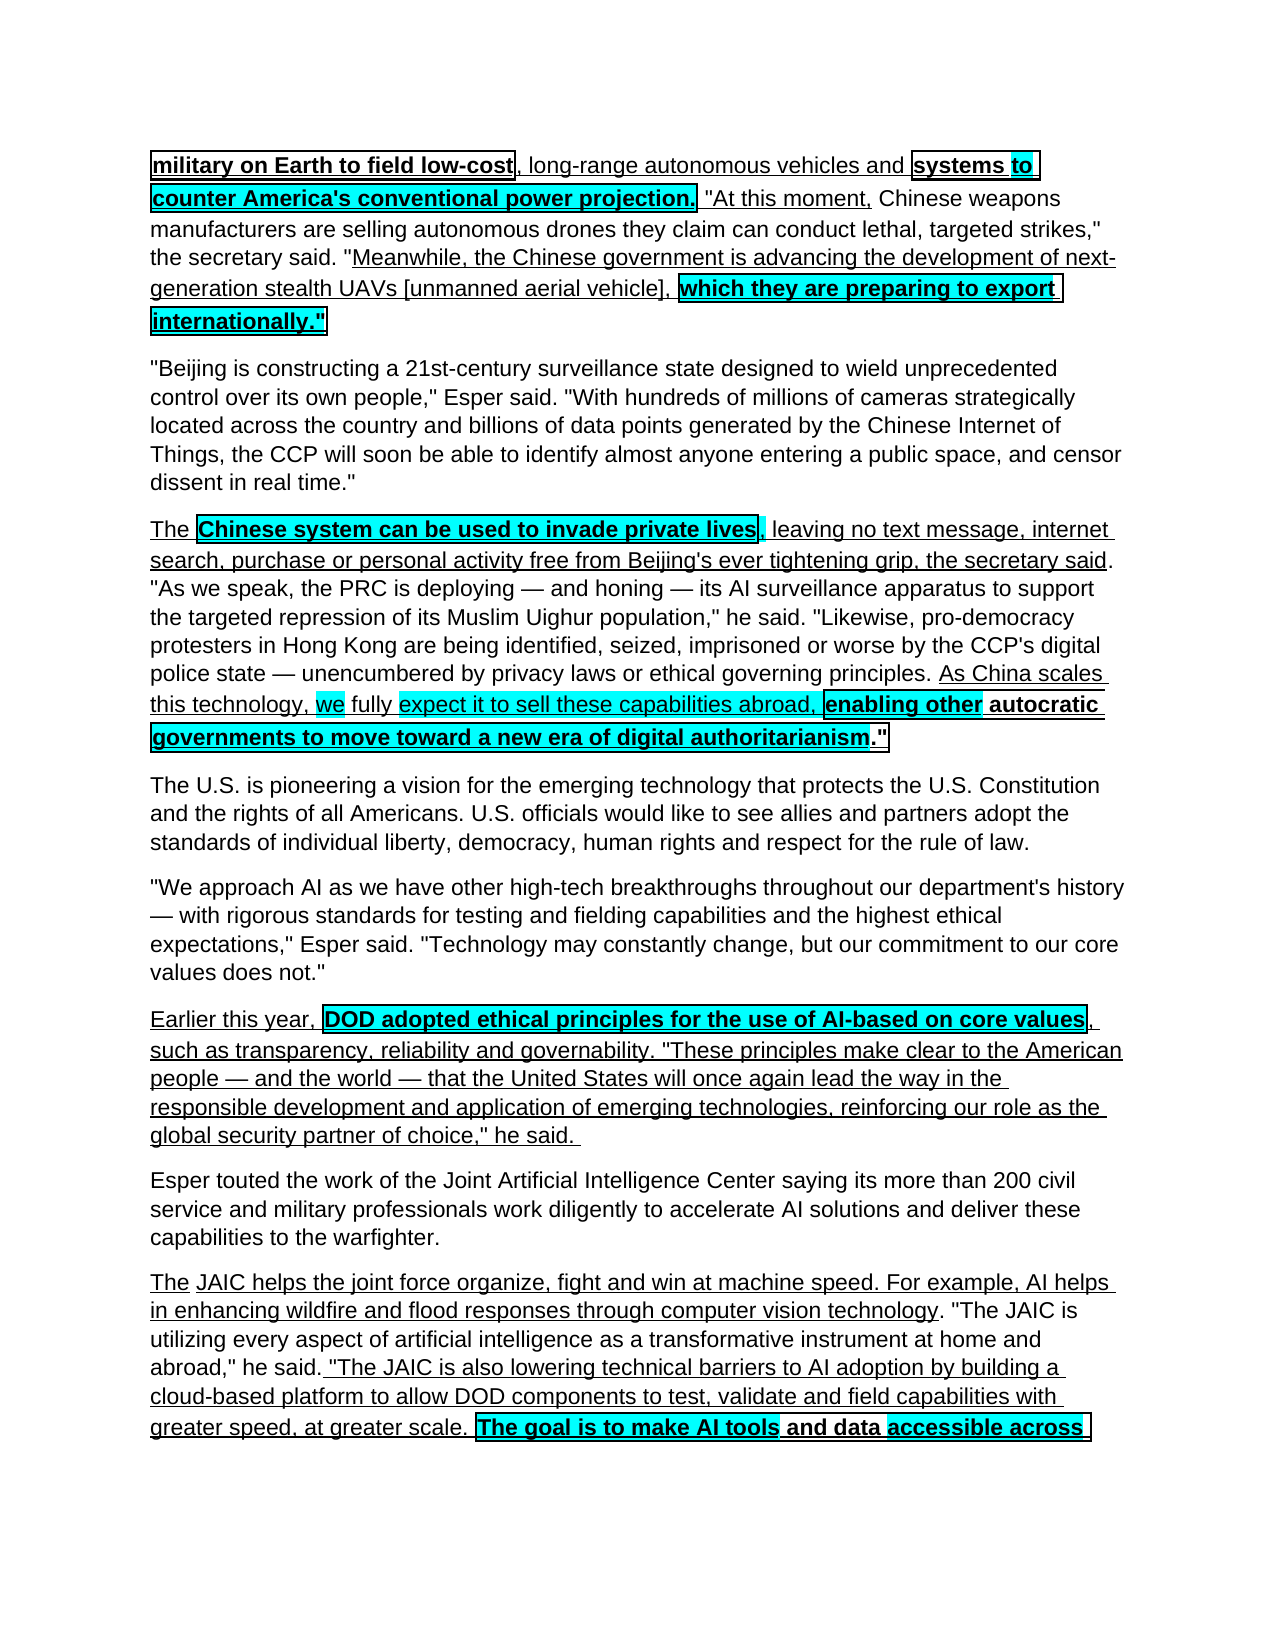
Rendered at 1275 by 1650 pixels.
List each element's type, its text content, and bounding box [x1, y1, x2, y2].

text "Beijing is constructing a 21st-century surveillance state designed to wield unprecedented control over its own people," Esper said. "With hundreds of millions of cameras strategically located across the country and billions of data points generated by the Chinese Internet of Things, the CCP will soon be able to identify almost anyone entering a public space, and censor dissent in real time." [150, 355, 1125, 495]
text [150, 1269, 1125, 1442]
text Earlier this year, DOD adopted ethical principles for the use of AI-based on core values, such as transparency, reliability and governability. "These principles make clear to the American people — and the world — that the United States will once again lead the way in the responsible development and application of emerging technologies, reinforcing our role as the global security partner of choice," he said. [150, 1004, 1125, 1148]
text The Chinese system can be used to invade private lives, leaving no text message, internet search, purchase or personal activity free from Beijing's ever tightening grip, the secretary said. "As we speak, the PRC is deploying — and honing — its AI surveillance apparatus to support the targeted repression of its Muslim Uighur population," he said. "Likewise, pro-democracy protesters in Hong Kong are being identified, seized, imprisoned or worse by the CCP's digital police state — unencumbered by privacy laws or ethical governing principles. As China scales this technology, we fully expect it to sell these capabilities abroad, enabling other autocratic governments to move toward a new era of digital authoritarianism." [150, 514, 1125, 753]
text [150, 150, 1125, 336]
text The U.S. is pioneering a vision for the emerging technology that protects the U.S. Constitution and the rights of all Americans. U.S. officials would like to see allies and partners adopt the standards of individual liberty, democracy, human rights and respect for the rule of law. [150, 772, 1125, 855]
text "We approach AI as we have other high-tech breakthroughs throughout our department's history — with rigorous standards for testing and fielding capabilities and the highest ethical expectations," Esper said. "Technology may constantly change, but our commitment to our core values does not." [150, 874, 1125, 985]
text Esper touted the work of the Joint Artificial Intelligence Center saying its more than 200 civil service and military professionals work diligently to accelerate AI solutions and deliver these capabilities to the warfighter. [150, 1167, 1125, 1250]
